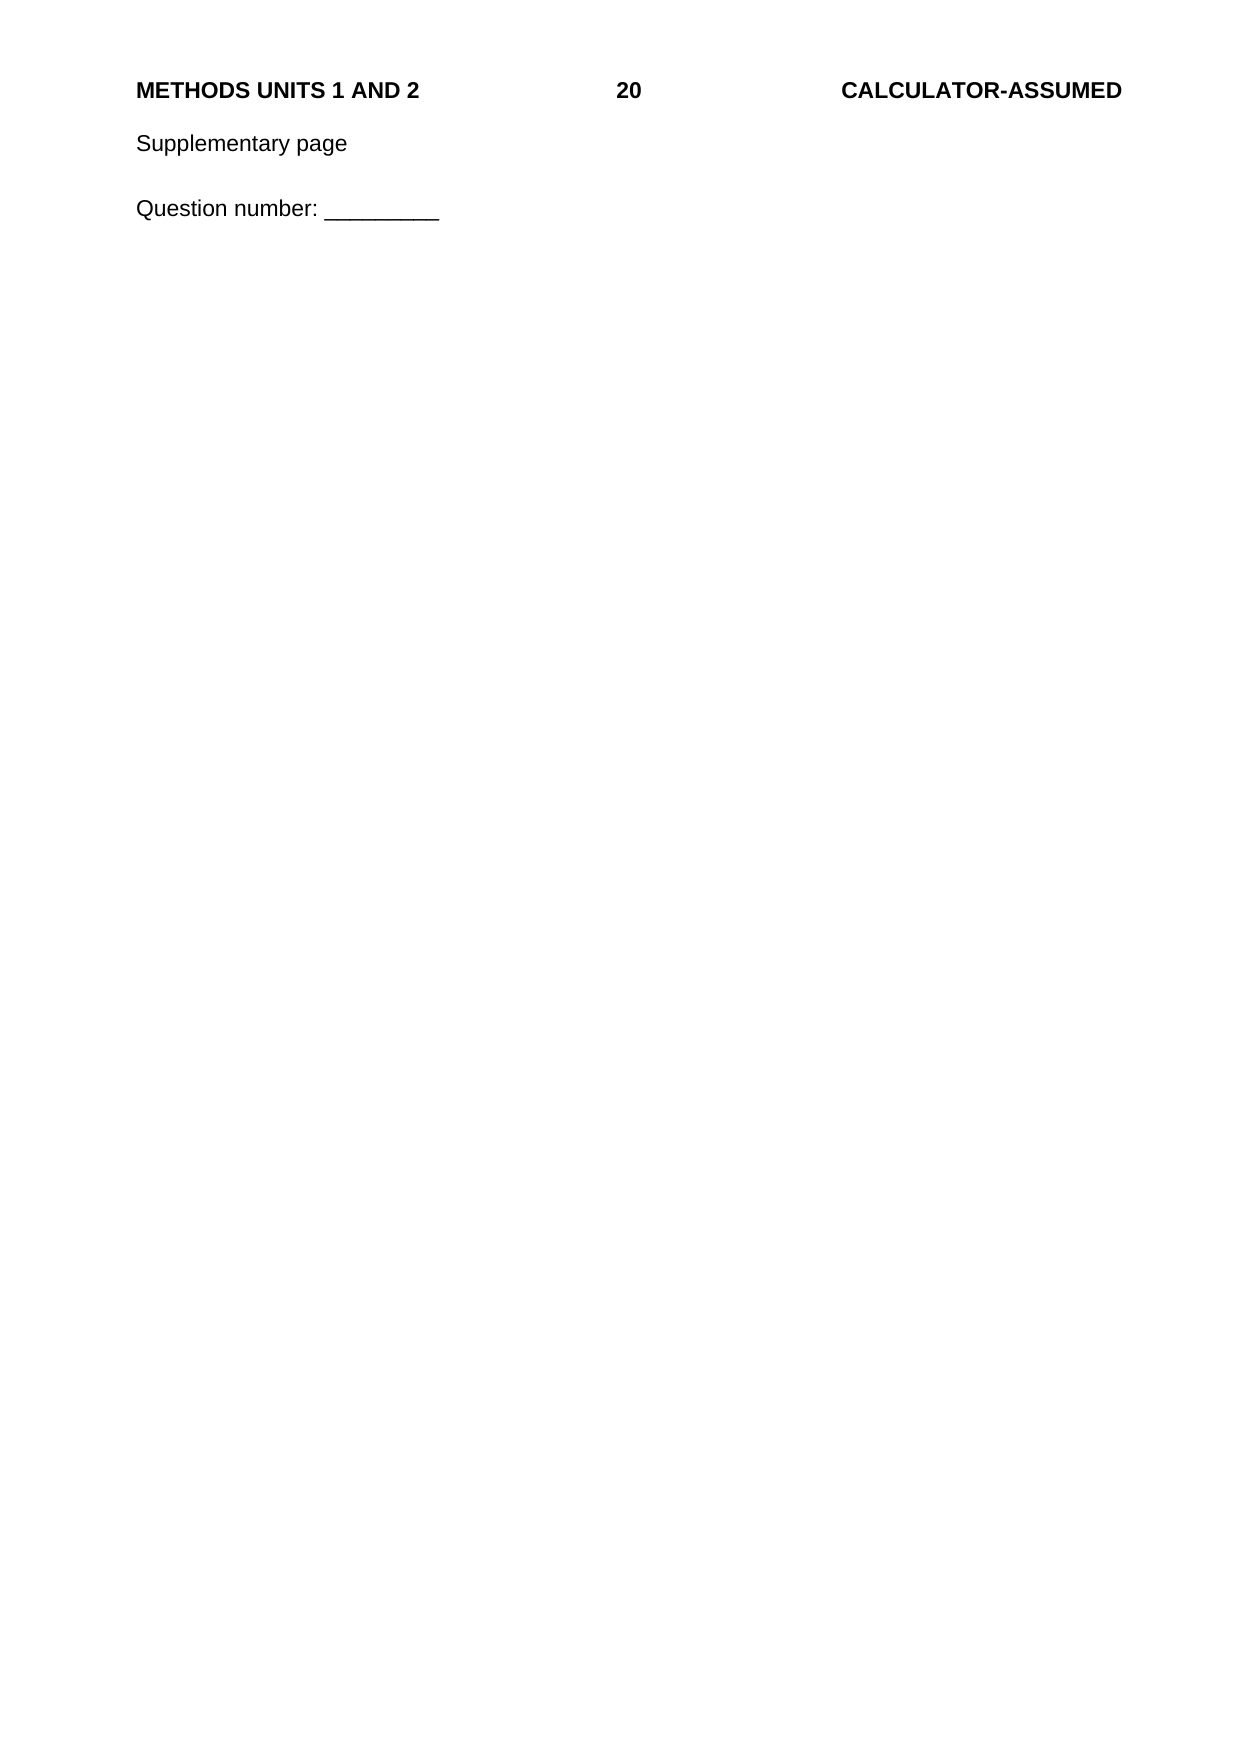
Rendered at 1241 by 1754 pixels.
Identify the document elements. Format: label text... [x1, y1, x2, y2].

text Supplementary page [136, 130, 1122, 156]
text Question number: _________ [136, 195, 1122, 221]
